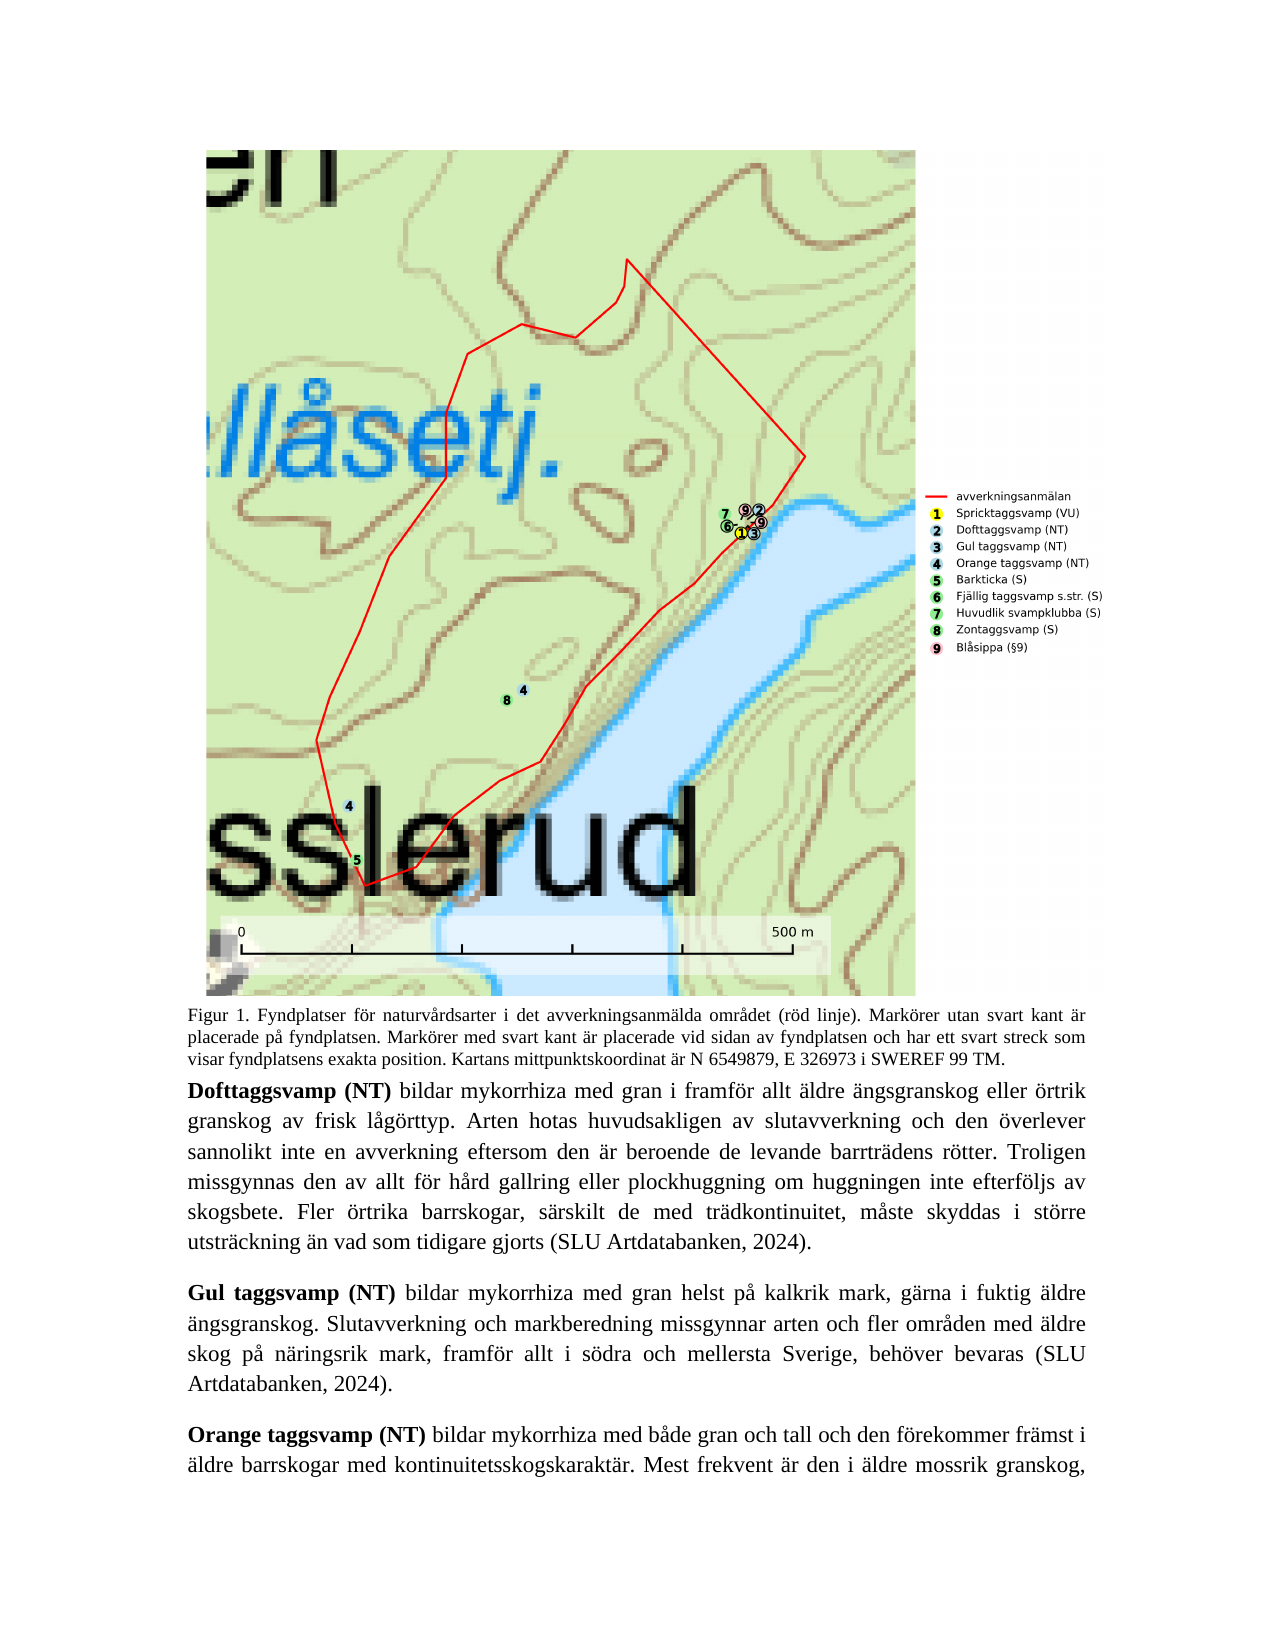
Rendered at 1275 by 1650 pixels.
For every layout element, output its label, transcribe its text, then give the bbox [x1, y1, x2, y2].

text Gul taggsvamp (NT) bildar mykorrhiza med gran helst på kalkrik mark, gärna i fuktig äldre ängsgranskog. Slutavverkning och markberedning missgynnar arten och fler områden med äldre skog på näringsrik mark, framför allt i södra och mellersta Sverige, behöver bevaras (SLU Artdatabanken, 2024). [187, 1279, 1087, 1396]
picture [206, 150, 1107, 996]
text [187, 1421, 1087, 1478]
text Figur 1. Fyndplatser för naturvårdsarter i det avverkningsanmälda området (röd linje). Markörer utan svart kant är placerade på fyndplatsen. Markörer med svart kant är placerade vid sidan av fyndplatsen och har ett svart streck som visar fyndplatsens exakta position. Kartans mittpunktskoordinat är N 6549879, E 326973 i SWEREF 99 TM. [187, 1004, 1087, 1069]
text Dofttaggsvamp (NT) bildar mykorrhiza med gran i framför allt äldre ängsgranskog eller örtrik granskog av frisk lågörttyp. Arten hotas huvudsakligen av slutavverkning och den överlever sannolikt inte en avverkning eftersom den är beroende de levande barrträdens rötter. Troligen missgynnas den av allt för hård gallring eller plockhuggning om huggningen inte efterföljs av skogsbete. Fler örtrika barrskogar, särskilt de med trädkontinuitet, måste skyddas i större utsträckning än vad som tidigare gjorts (SLU Artdatabanken, 2024). [187, 1077, 1087, 1255]
